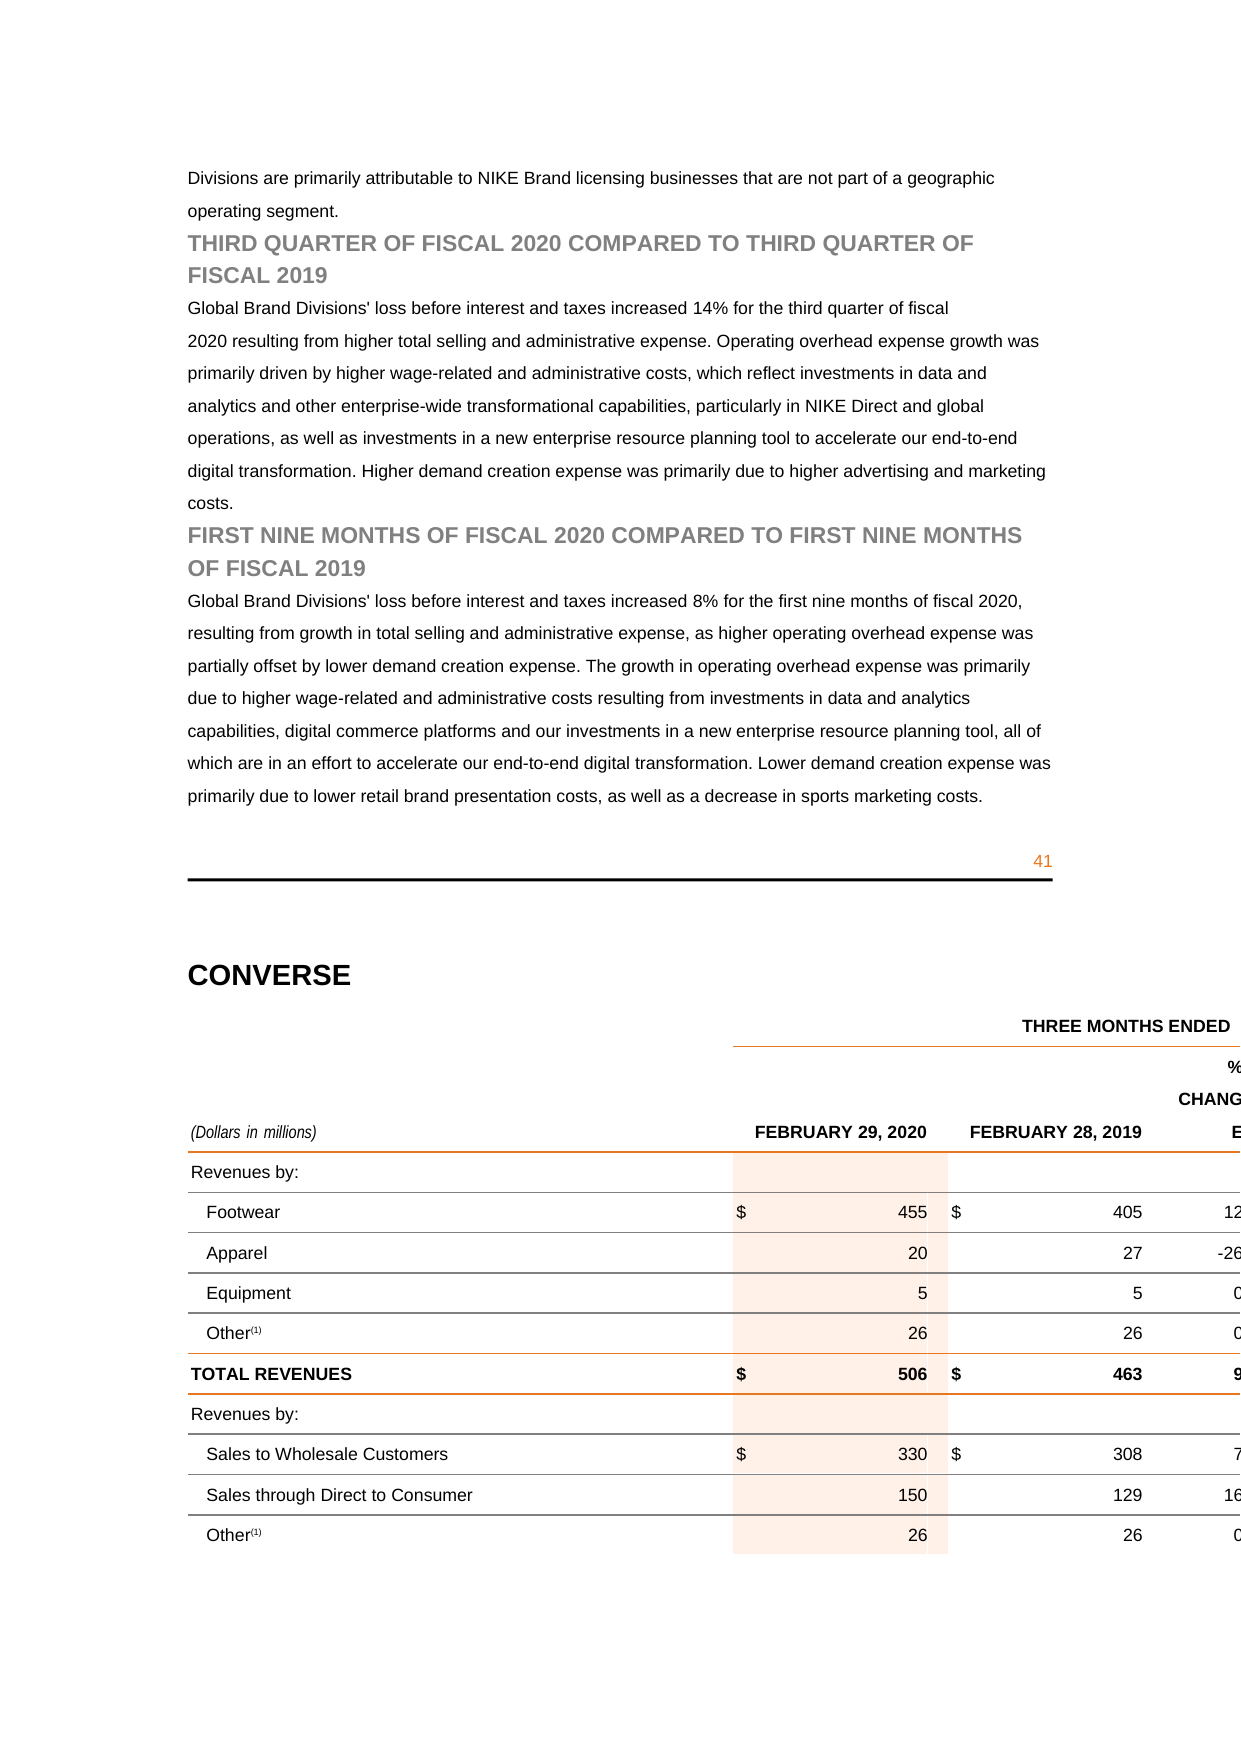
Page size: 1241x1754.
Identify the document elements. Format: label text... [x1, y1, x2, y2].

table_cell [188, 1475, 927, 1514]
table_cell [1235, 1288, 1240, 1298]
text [187, 162, 1053, 227]
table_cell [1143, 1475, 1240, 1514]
text 41 [187, 844, 1053, 877]
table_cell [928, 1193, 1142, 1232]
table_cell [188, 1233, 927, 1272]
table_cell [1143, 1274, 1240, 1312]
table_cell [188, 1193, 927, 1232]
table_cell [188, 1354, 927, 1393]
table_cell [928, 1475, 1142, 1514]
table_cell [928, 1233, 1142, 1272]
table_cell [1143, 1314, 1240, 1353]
text THIRD QUARTER OF FISCAL 2020 COMPARED TO THIRD QUARTER OF FISCAL 2019 [187, 227, 1053, 292]
text Global Brand Divisions' loss before interest and taxes increased 8% for the first nine months of fiscal 2020, resulting from growth in total selling and administrative expense, as higher operating overhead expense was partially offset by lower demand creation expense. The growth in operating overhead expense was primarily due to higher wage-related and administrative costs resulting from investments in data and analytics capabilities, digital commerce platforms and our investments in a new enterprise resource planning tool, all of which are in an effort to accelerate our end-to-end digital transformation. Lower demand creation expense was primarily due to lower retail brand presentation costs, as well as a decrease in sports marketing costs. [187, 584, 1053, 812]
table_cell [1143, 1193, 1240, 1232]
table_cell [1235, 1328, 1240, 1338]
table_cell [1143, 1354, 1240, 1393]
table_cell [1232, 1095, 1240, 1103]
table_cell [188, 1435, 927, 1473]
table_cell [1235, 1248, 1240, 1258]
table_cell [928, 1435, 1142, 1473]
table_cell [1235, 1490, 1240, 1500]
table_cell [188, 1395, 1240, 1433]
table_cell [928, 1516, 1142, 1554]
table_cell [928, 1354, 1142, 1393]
text Global Brand Divisions' loss before interest and taxes increased 14% for the third quarter of fiscal 2020 resulting from higher total selling and administrative expense. Operating overhead expense growth was primarily driven by higher wage-related and administrative costs, which reflect investments in data and analytics and other enterprise-wide transformational capabilities, particularly in NIKE Direct and global operations, as well as investments in a new enterprise resource planning tool to accelerate our end-to-end digital transformation. Higher demand creation expense was primarily due to higher advertising and marketing costs. [187, 292, 1053, 519]
text FIRST NINE MONTHS OF FISCAL 2020 COMPARED TO FIRST NINE MONTHS OF FISCAL 2019 [187, 519, 1053, 584]
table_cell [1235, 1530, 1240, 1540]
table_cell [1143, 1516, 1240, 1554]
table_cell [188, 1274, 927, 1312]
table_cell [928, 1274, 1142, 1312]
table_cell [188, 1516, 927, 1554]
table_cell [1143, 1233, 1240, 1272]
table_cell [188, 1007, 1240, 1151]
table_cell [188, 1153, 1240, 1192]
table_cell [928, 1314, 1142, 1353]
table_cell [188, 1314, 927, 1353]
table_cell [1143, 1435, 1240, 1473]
text CONVERSE [187, 942, 1053, 1007]
